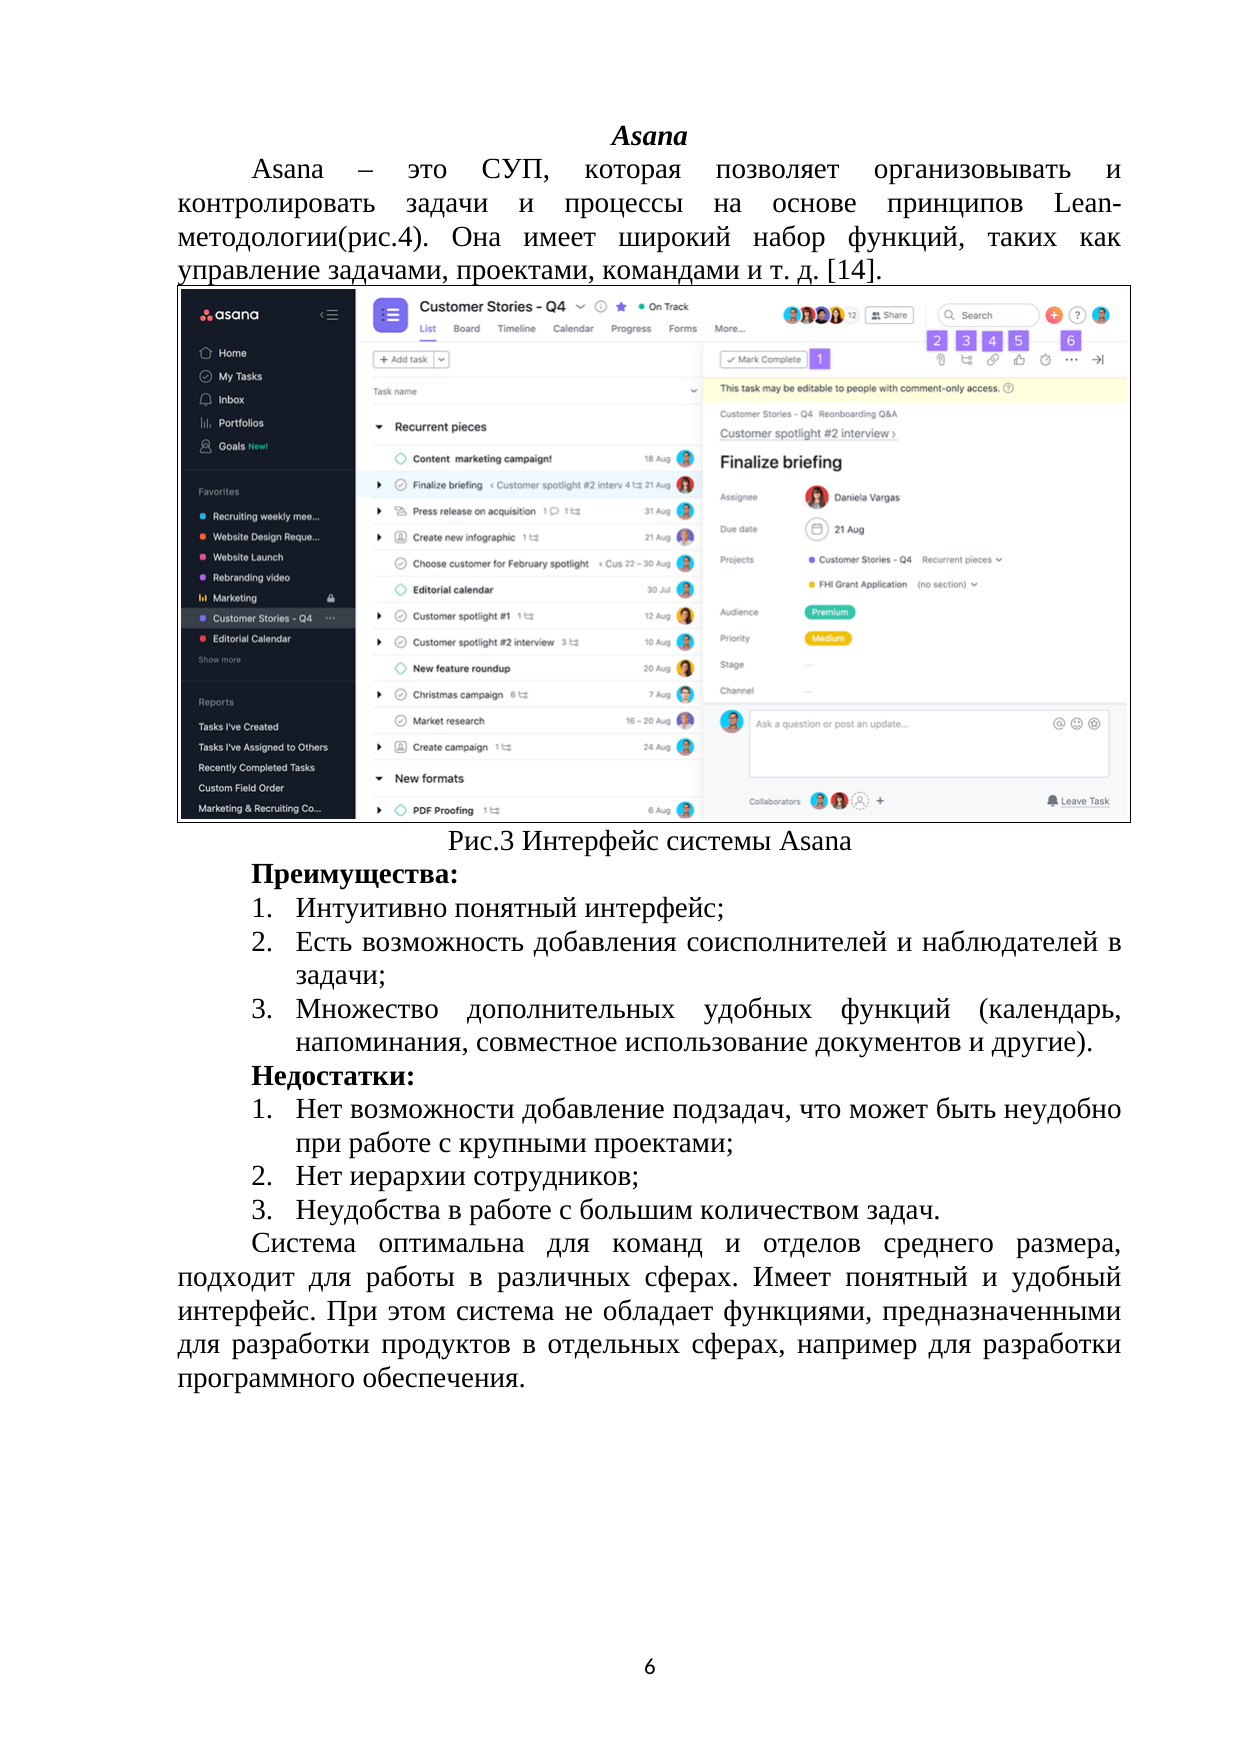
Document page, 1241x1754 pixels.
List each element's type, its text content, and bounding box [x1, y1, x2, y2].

list Множество дополнительных удобных функций (календарь, напоминания, совместное использование документов и другие). [251, 991, 1122, 1058]
text Рис.3 Интерфейс системы Asana [177, 823, 1122, 857]
text Asana – это СУП, которая позволяет организовывать и контролировать задачи и процессы на основе принципов Lean-методологии(рис.4). Она имеет широкий набор функций, таких как управление задачами, проектами, командами и т. д. [14]. [177, 152, 1122, 286]
list Нет иерархии сотрудников; [251, 1158, 1122, 1192]
text Недостатки: [177, 1058, 1122, 1091]
list Нет возможности добавление подзадач, что может быть неудобно при работе с крупными проектами; [251, 1091, 1122, 1158]
text Система оптимальна для команд и отделов среднего размера, подходит для работы в различных сферах. Имеет понятный и удобный интерфейс. При этом система не обладает функциями, предназначенными для разработки продуктов в отдельных сферах, например для разработки программного обеспечения. [177, 1226, 1122, 1393]
list Неудобства в работе с большим количеством задач. [251, 1192, 1122, 1226]
picture [178, 286, 1130, 822]
list Есть возможность добавления соисполнителей и наблюдателей в задачи; [251, 924, 1122, 991]
list Интуитивно понятный интерфейс; [251, 890, 1122, 924]
text Преимущества: [177, 857, 1122, 890]
text Asana [177, 118, 1122, 152]
